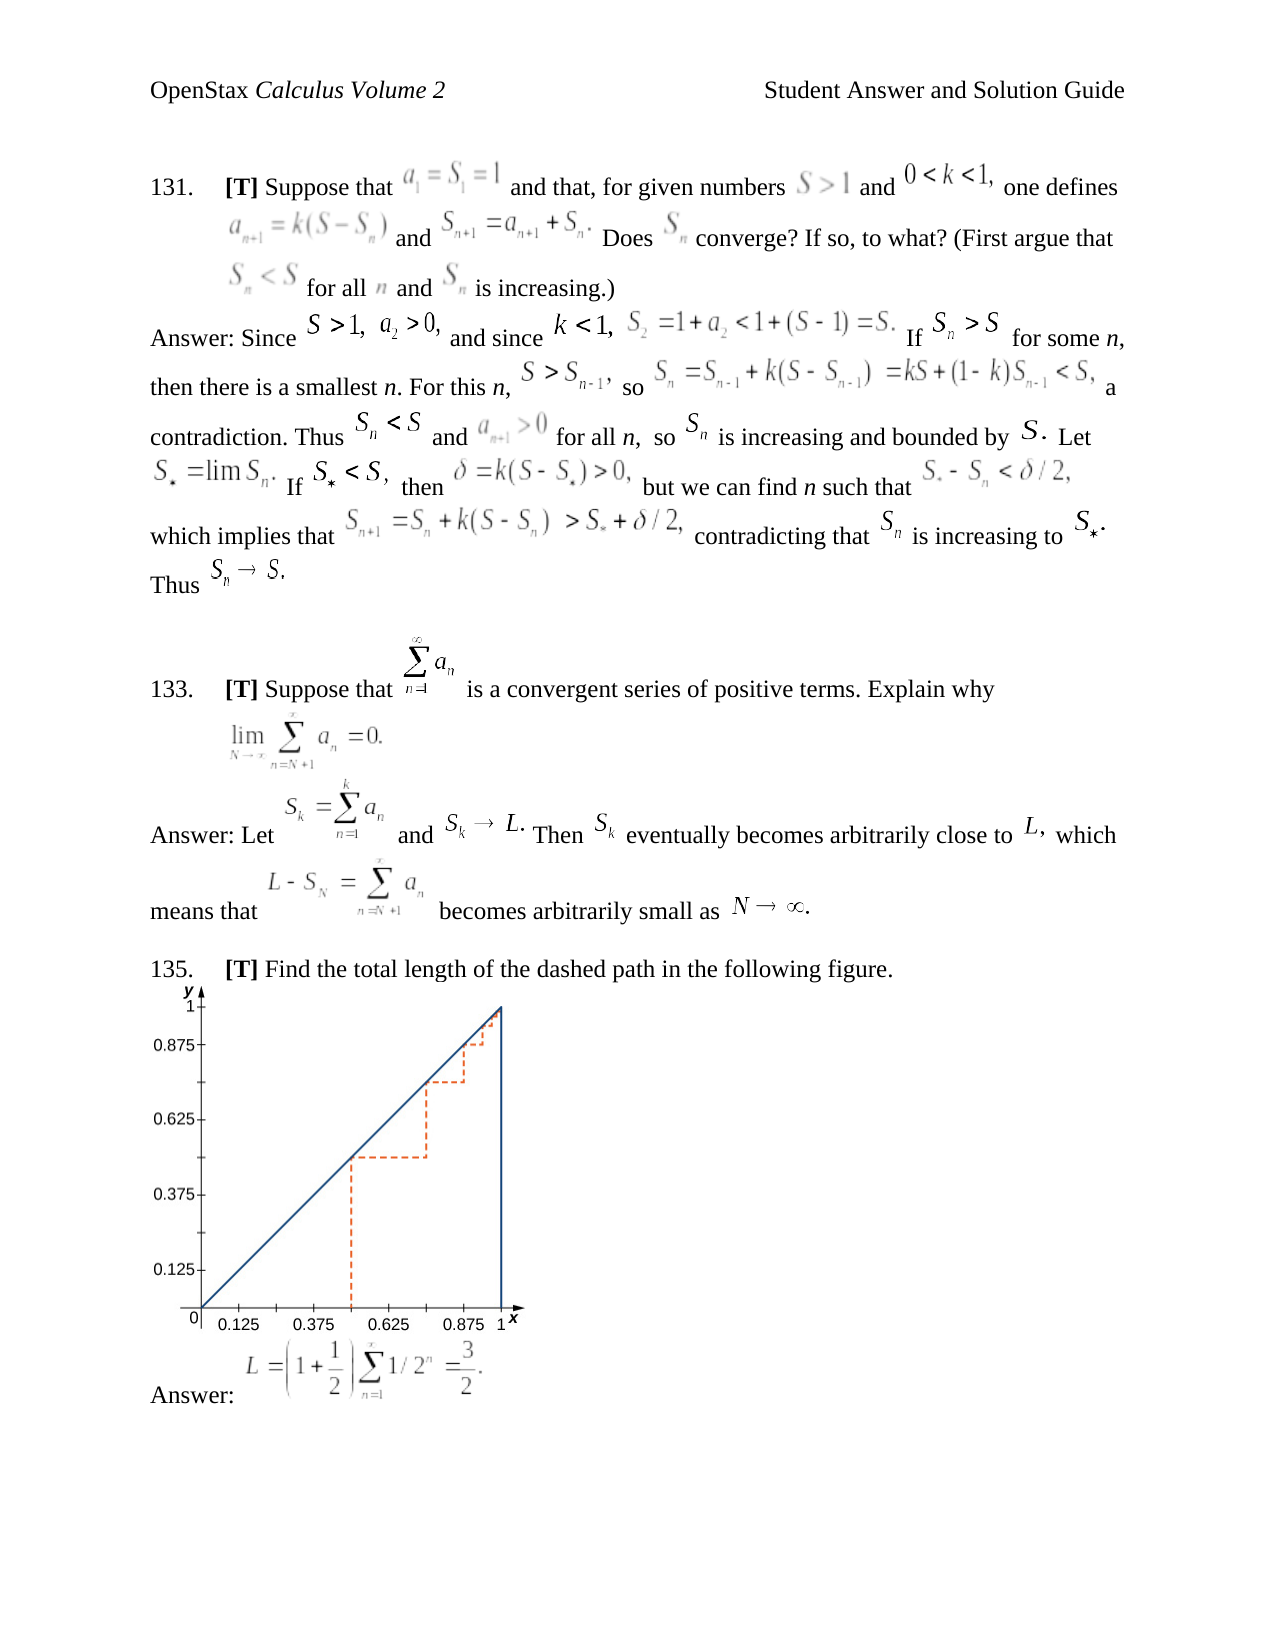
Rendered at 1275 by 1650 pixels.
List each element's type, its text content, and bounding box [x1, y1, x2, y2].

text Answer: [150, 1333, 1125, 1409]
text 135. [T] Find the total length of the dashed path in the following figure. [150, 954, 1125, 982]
text 133. [T] Suppose that is a convergent series of positive terms. Explain why [150, 627, 1125, 773]
text 131. [T] Suppose that and that, for given numbers and one defines and Does converge? If so, to what? (First argue that for all and is increasing.) [150, 150, 1125, 302]
text Answer: Let and Then eventually becomes arbitrarily close to which means that becomes arbitrarily small as [150, 773, 1125, 925]
text Answer: Since and since If for some n, then there is a smallest n. For this n, so a contradiction. Thus and for all n, so is increasing and bounded by Let If then but we can find n such that which implies that contradicting that is increasing to Thus [150, 302, 1125, 599]
picture [150, 982, 528, 1334]
